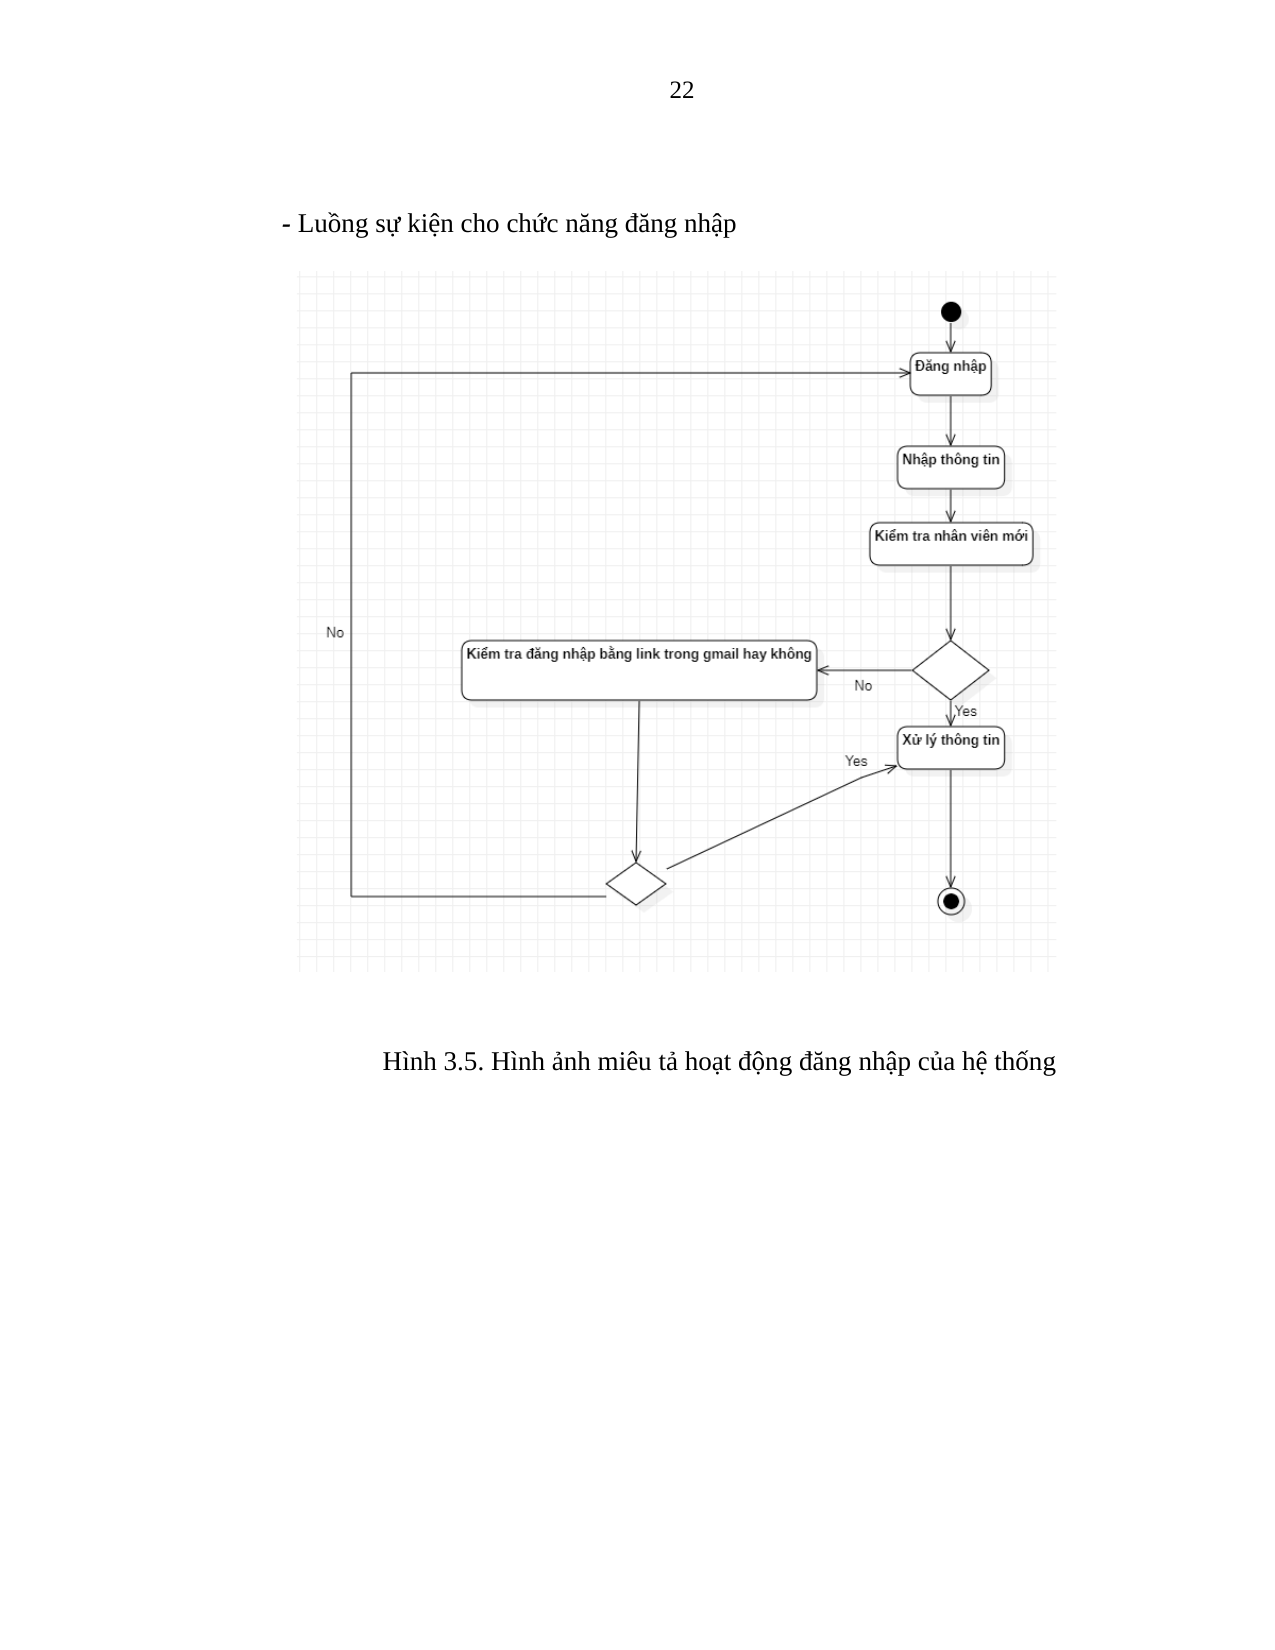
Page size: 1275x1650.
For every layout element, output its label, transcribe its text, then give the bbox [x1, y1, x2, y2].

text Hình 3.5. Hình ảnh miêu tả hoạt động đăng nhập của hệ thống [207, 1045, 1157, 1077]
picture [296, 271, 1057, 972]
text - Luồng sự kiện cho chức năng đăng nhập [207, 207, 1157, 238]
